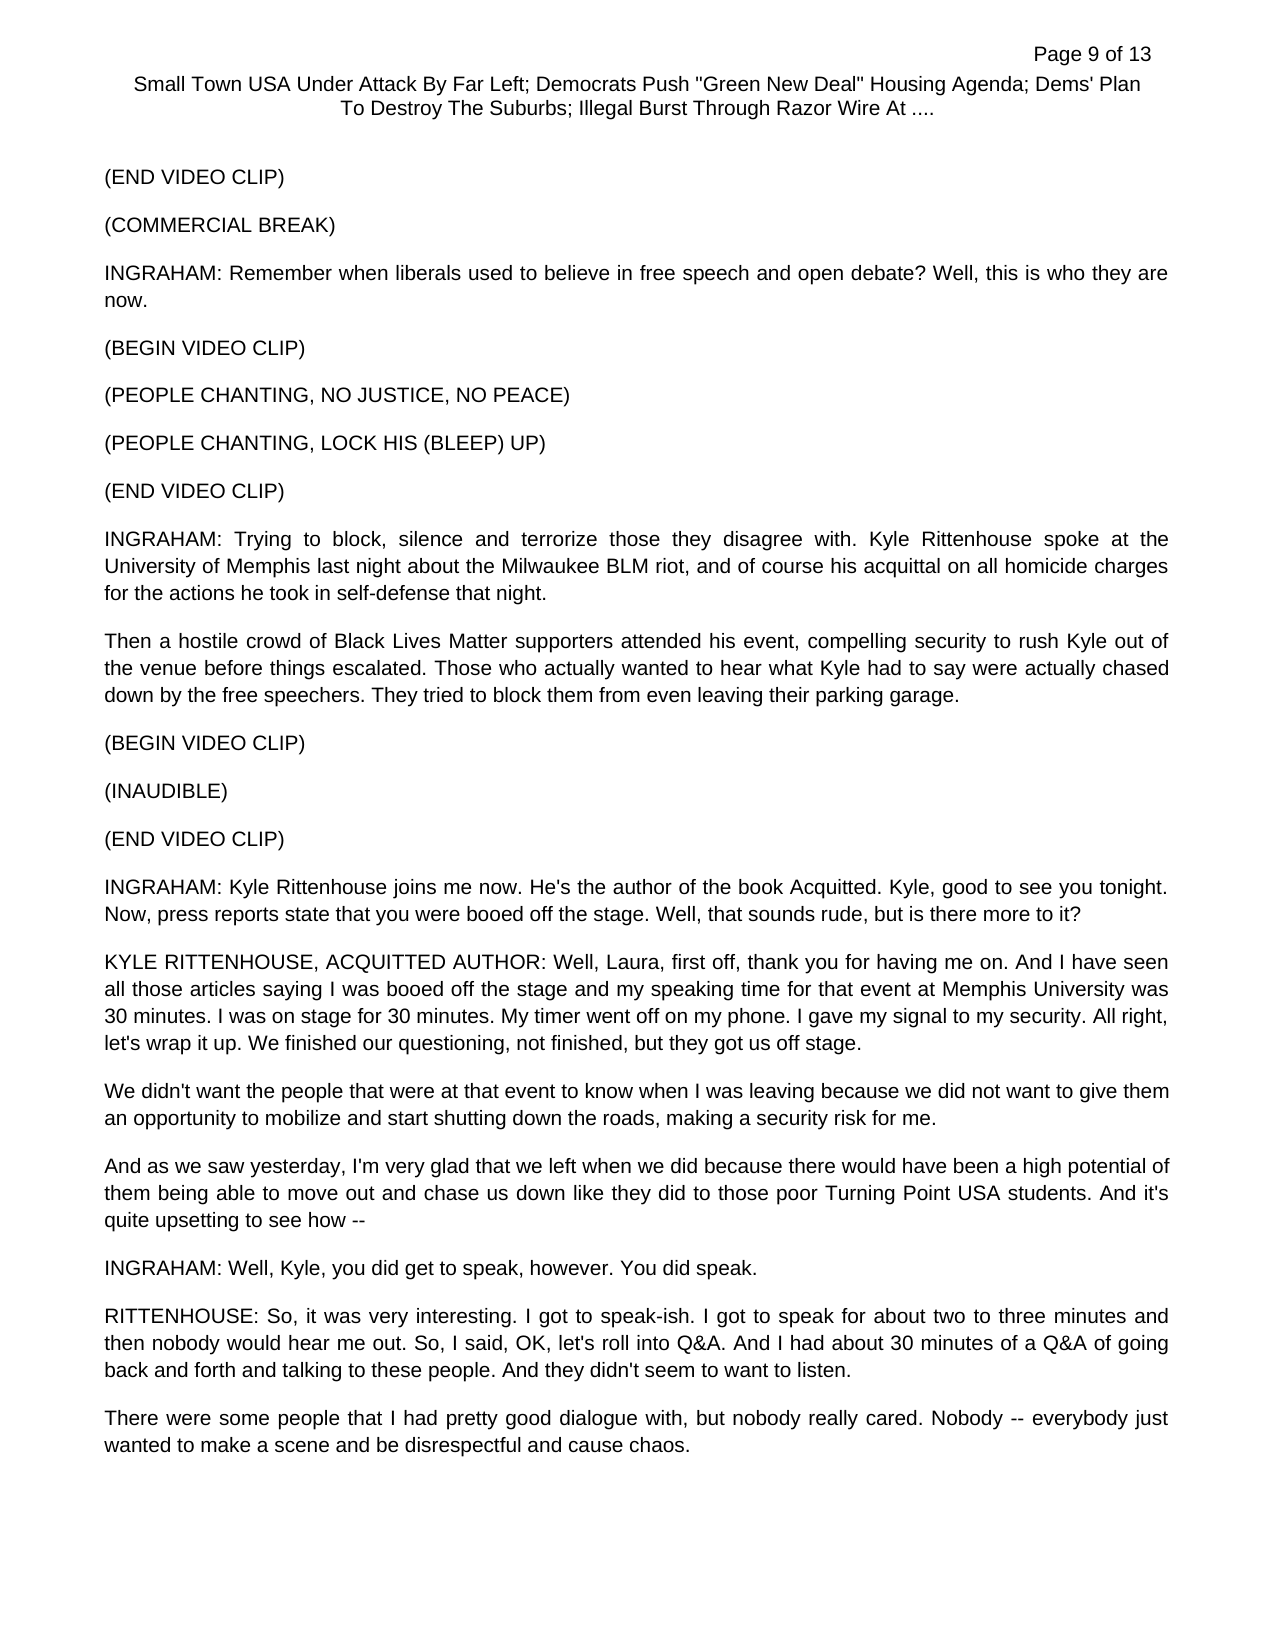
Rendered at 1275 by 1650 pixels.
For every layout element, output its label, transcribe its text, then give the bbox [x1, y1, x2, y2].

text INGRAHAM: Kyle Rittenhouse joins me now. He's the author of the book Acquitted. Kyle, good to see you tonight. Now, press reports state that you were booed off the stage. Well, that sounds rude, but is there more to it? [104, 872, 1171, 926]
text Then a hostile crowd of Black Lives Matter supporters attended his event, compelling security to rush Kyle out of the venue before things escalated. Those who actually wanted to hear what Kyle had to say were actually chased down by the free speechers. They tried to block them from even leaving their parking garage. [104, 626, 1171, 707]
text (COMMERCIAL BREAK) [104, 209, 1171, 236]
text There were some people that I had pretty good dialogue with, but nobody really cared. Nobody -- everybody just wanted to make a scene and be disrespectful and cause chaos. [104, 1403, 1171, 1457]
text INGRAHAM: Remember when liberals used to believe in free speech and open debate? Well, this is who they are now. [104, 257, 1171, 311]
text KYLE RITTENHOUSE, ACQUITTED AUTHOR: Well, Laura, first off, thank you for having me on. And I have seen all those articles saying I was booed off the stage and my speaking time for that event at Memphis University was 30 minutes. I was on stage for 30 minutes. My timer went off on my phone. I gave my signal to my security. All right, let's wrap it up. We finished our questioning, not finished, but they got us off stage. [104, 947, 1171, 1055]
text (BEGIN VIDEO CLIP) [104, 332, 1171, 359]
text (BEGIN VIDEO CLIP) [104, 728, 1171, 755]
text (INAUDIBLE) [104, 776, 1171, 803]
text We didn't want the people that were at that event to know when I was leaving because we did not want to give them an opportunity to mobilize and start shutting down the roads, making a security risk for me. [104, 1076, 1171, 1130]
text (PEOPLE CHANTING, LOCK HIS (BLEEP) UP) [104, 428, 1171, 455]
text And as we saw yesterday, I'm very glad that we left when we did because there would have been a high potential of them being able to move out and chase us down like they did to those poor Turning Point USA students. And it's quite upsetting to see how -- [104, 1151, 1171, 1232]
text (END VIDEO CLIP) [104, 476, 1171, 503]
text INGRAHAM: Trying to block, silence and terrorize those they disagree with. Kyle Rittenhouse spoke at the University of Memphis last night about the Milwaukee BLM riot, and of course his acquittal on all homicide charges for the actions he took in self-defense that night. [104, 524, 1171, 605]
text (END VIDEO CLIP) [104, 824, 1171, 851]
text INGRAHAM: Well, Kyle, you did get to speak, however. You did speak. [104, 1253, 1171, 1280]
text (END VIDEO CLIP) [104, 161, 1171, 188]
text (PEOPLE CHANTING, NO JUSTICE, NO PEACE) [104, 380, 1171, 407]
text RITTENHOUSE: So, it was very interesting. I got to speak-ish. I got to speak for about two to three minutes and then nobody would hear me out. So, I said, OK, let's roll into Q&A. And I had about 30 minutes of a Q&A of going back and forth and talking to these people. And they didn't seem to want to listen. [104, 1301, 1171, 1382]
